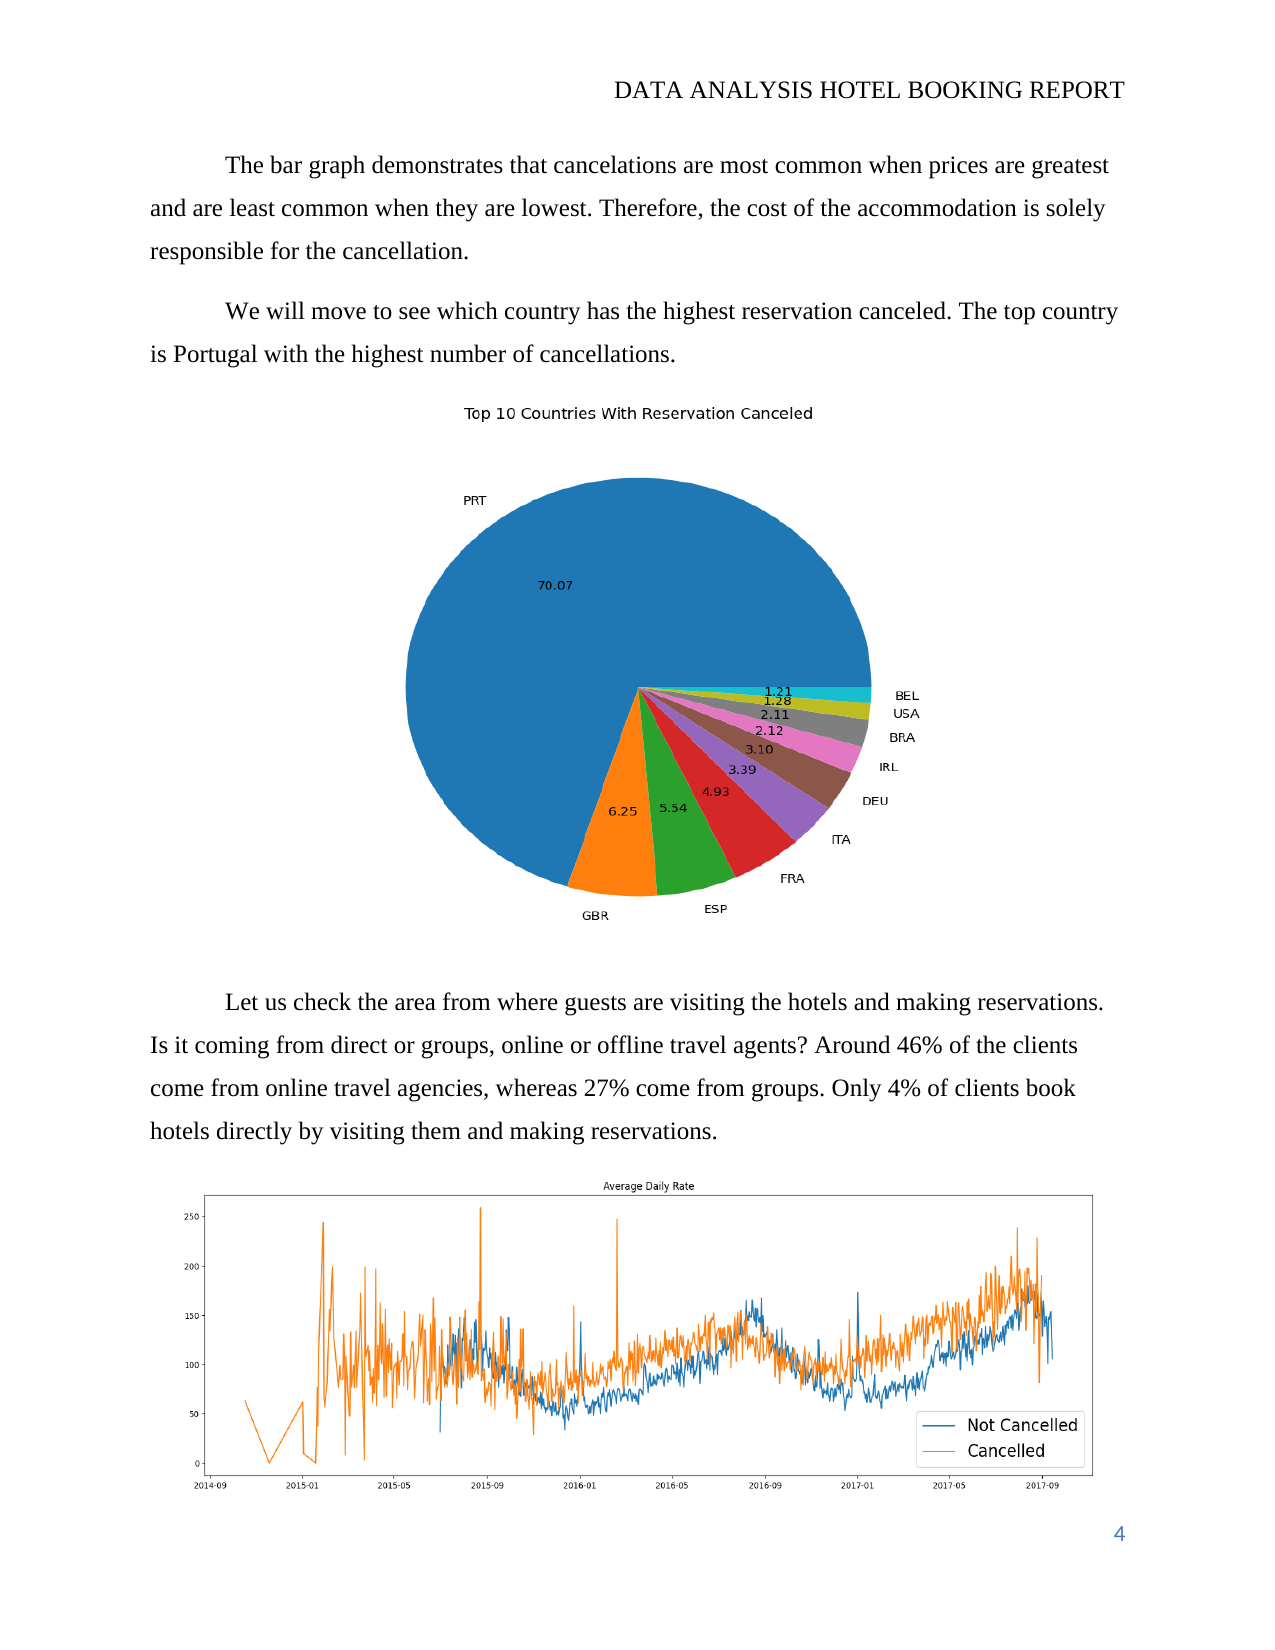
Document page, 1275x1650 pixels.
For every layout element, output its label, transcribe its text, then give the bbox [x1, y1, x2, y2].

text We will move to see which country has the highest reservation canceled. The top country is Portugal with the highest number of cancellations. [150, 296, 1125, 368]
text The bar graph demonstrates that cancelations are most common when prices are greatest and are least common when they are lowest. Therefore, the cost of the accommodation is solely responsible for the cancellation. [150, 150, 1125, 265]
text Let us check the area from where guests are visiting the hotels and making reservations. Is it coming from direct or groups, online or offline travel agents? Around 46% of the clients come from online travel agencies, whereas 27% come from groups. Only 4% of clients book hotels directly by visiting them and making reservations. [150, 987, 1125, 1145]
